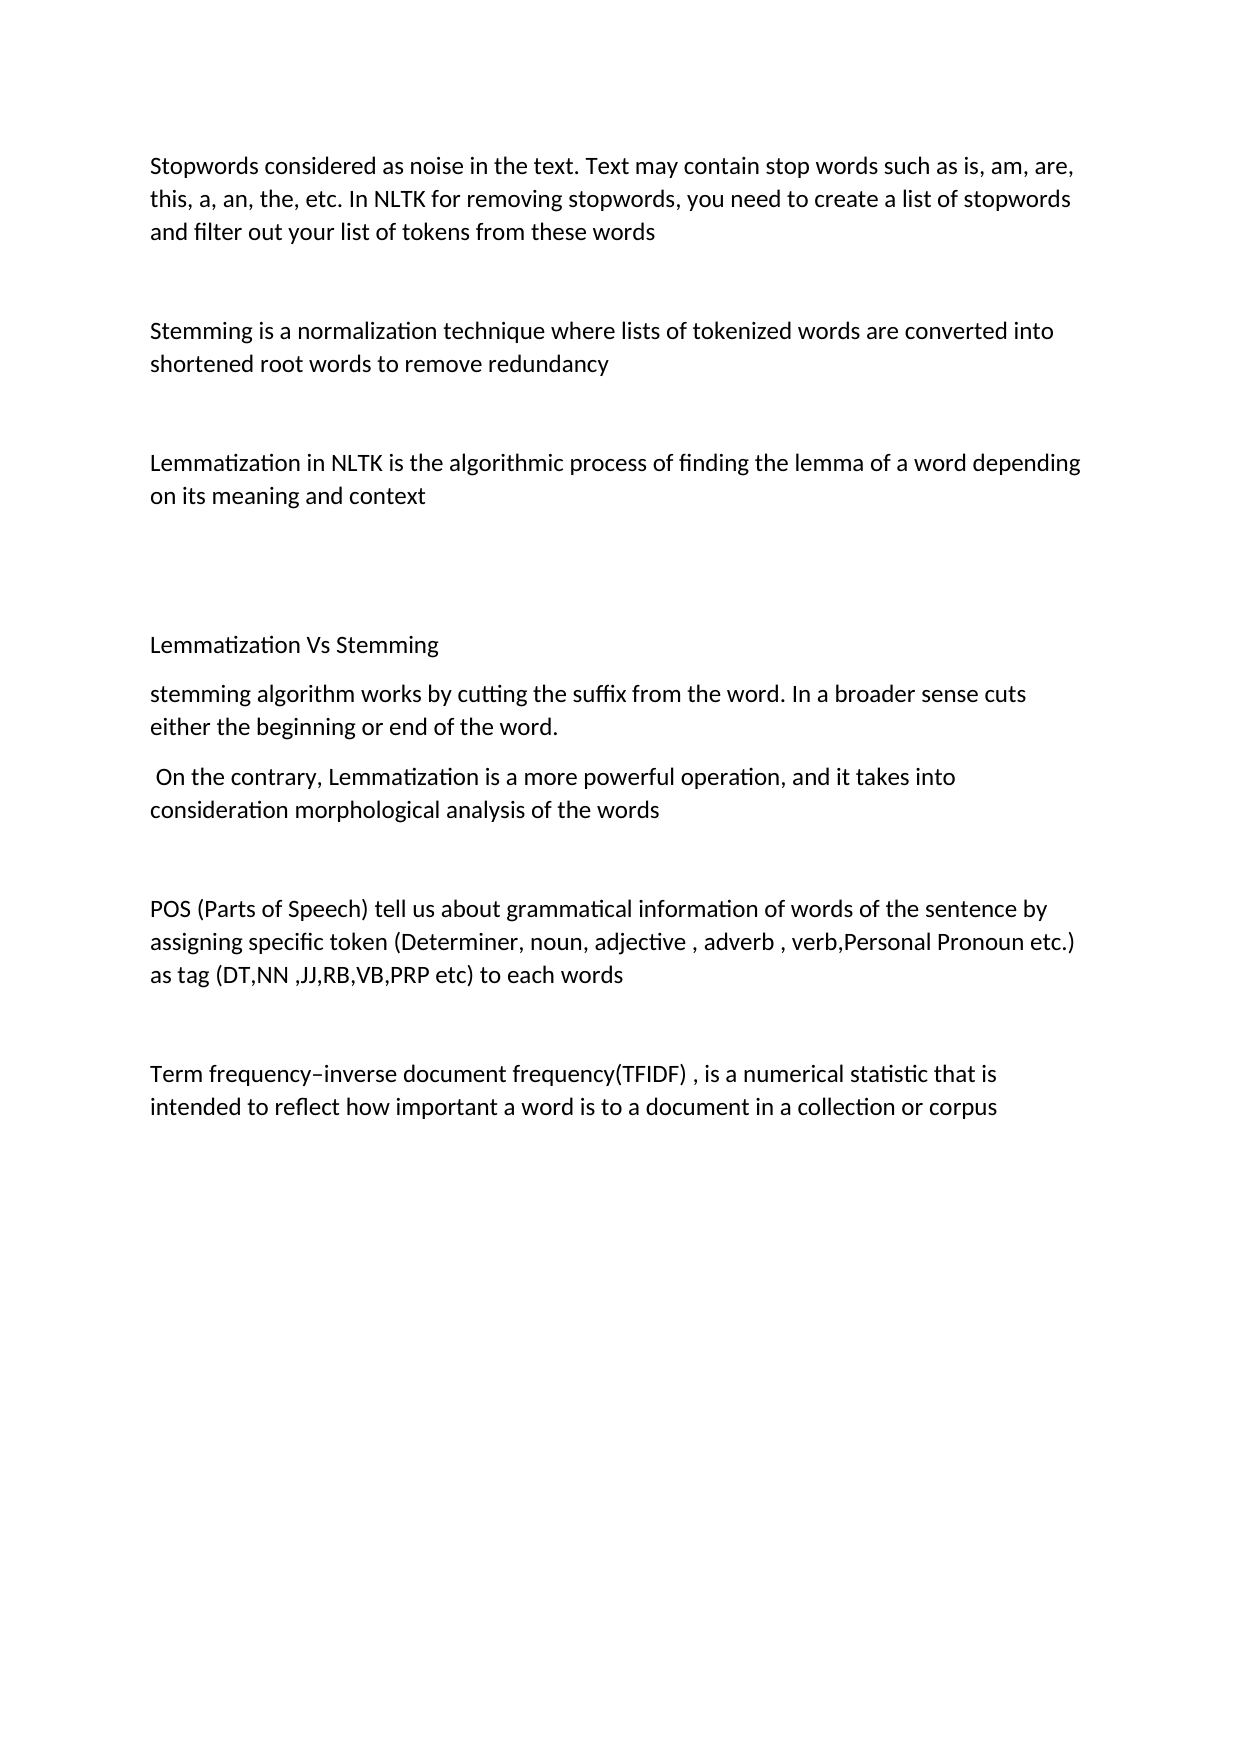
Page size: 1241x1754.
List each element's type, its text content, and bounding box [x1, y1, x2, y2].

text Term frequency–inverse document frequency(TFIDF) , is a numerical statistic that is intended to reflect how important a word is to a document in a collection or corpus [150, 1058, 1090, 1121]
text Lemmatization in NLTK is the algorithmic process of finding the lemma of a word depending on its meaning and context [150, 447, 1090, 511]
text POS (Parts of Speech) tell us about grammatical information of words of the sentence by assigning specific token (Determiner, noun, adjective , adverb , verb,Personal Pronoun etc.) as tag (DT,NN ,JJ,RB,VB,PRP etc) to each words [150, 893, 1090, 989]
text Stemming is a normalization technique where lists of tokenized words are converted into shortened root words to remove redundancy [150, 315, 1090, 378]
text On the contrary, Lemmatization is a more powerful operation, and it takes into consideration morphological analysis of the words [150, 761, 1090, 824]
text Lemmatization Vs Stemming [150, 629, 1090, 659]
text Stopwords considered as noise in the text. Text may contain stop words such as is, am, are, this, a, an, the, etc. In NLTK for removing stopwords, you need to create a list of stopwords and filter out your list of tokens from these words [150, 150, 1090, 246]
text stemming algorithm works by cutting the suffix from the word. In a broader sense cuts either the beginning or end of the word. [150, 678, 1090, 742]
